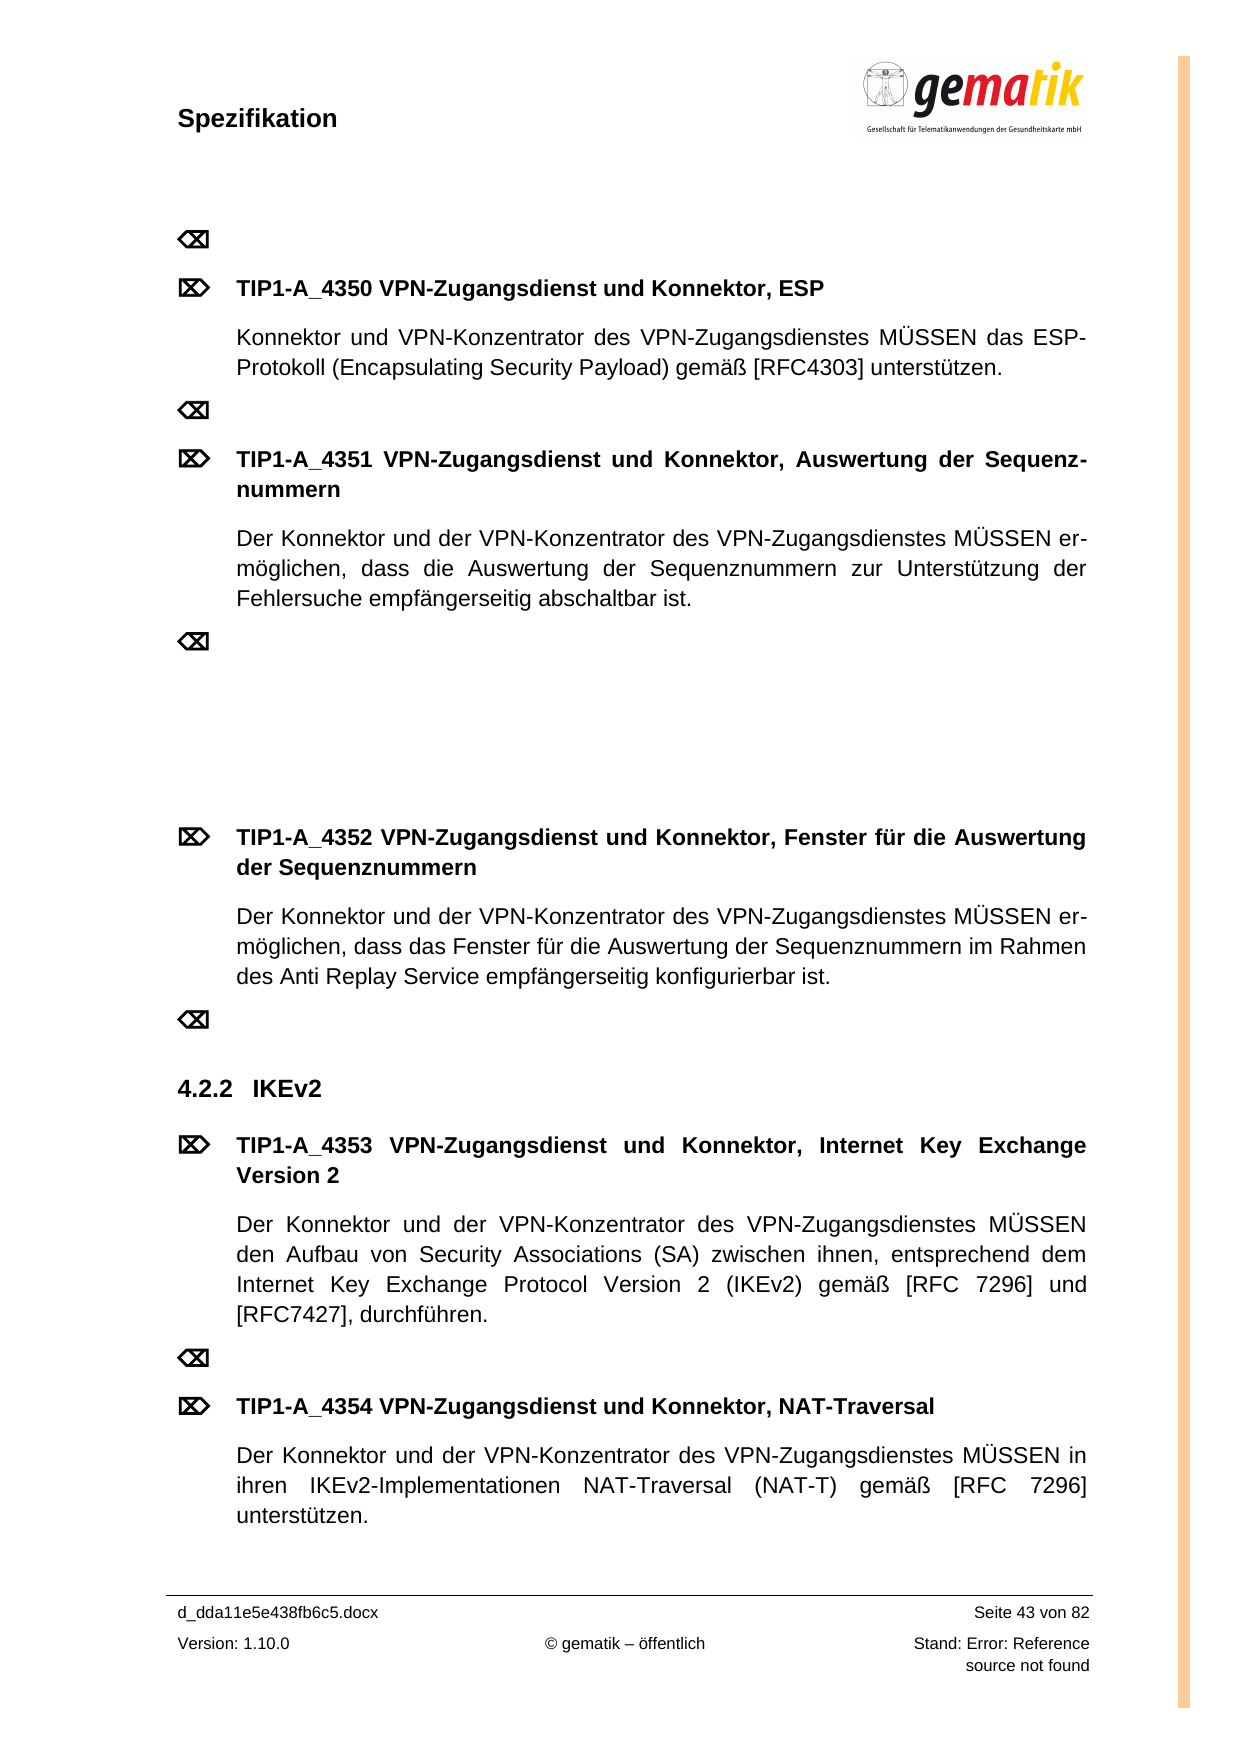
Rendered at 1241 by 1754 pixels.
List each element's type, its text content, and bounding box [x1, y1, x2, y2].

text TIP1-A_4350 VPN-Zugangsdienst und Konnektor, ESP [177, 275, 1087, 301]
text Der Konnektor und der VPN-Konzentrator des VPN-Zugangsdienstes MÜSSEN ermöglichen, dass das Fenster für die Auswertung der Sequenznummern im Rahmen des Anti Replay Service empfängerseitig konfigurierbar ist. [236, 903, 1087, 989]
text Konnektor und VPN-Konzentrator des VPN-Zugangsdienstes MÜSSEN das ESP-Protokoll (Encapsulating Security Payload) gemäß [RFC4303] unterstützen. [236, 324, 1087, 380]
text Der Konnektor und der VPN-Konzentrator des VPN-Zugangsdienstes MÜSSEN den Aufbau von Security Associations (SA) zwischen ihnen, entsprechend dem Internet Key Exchange Protocol Version 2 (IKEv2) gemäß [RFC 7296] und [RFC7427], durchführen. [236, 1211, 1087, 1328]
text TIP1-A_4353 VPN-Zugangsdienst und Konnektor, Internet Key Exchange Version 2 [177, 1132, 1087, 1188]
subtitle IKEv2 [177, 1074, 1087, 1102]
text TIP1-A_4354 VPN-Zugangsdienst und Konnektor, NAT-Traversal [177, 1393, 1087, 1419]
picture [854, 56, 1087, 143]
text TIP1-A_4351 VPN-Zugangsdienst und Konnektor, Auswertung der Sequenznummern [177, 446, 1087, 502]
text Der Konnektor und der VPN-Konzentrator des VPN-Zugangsdienstes MÜSSEN in ihren IKEv2-Implementationen NAT-Traversal (NAT-T) gemäß [RFC 7296] unterstützen. [236, 1442, 1087, 1529]
text TIP1-A_4352 VPN-Zugangsdienst und Konnektor, Fenster für die Auswertung der Sequenznummern [177, 824, 1087, 880]
text Der Konnektor und der VPN-Konzentrator des VPN-Zugangsdienstes MÜSSEN ermöglichen, dass die Auswertung der Sequenznummern zur Unterstützung der Fehlersuche empfängerseitig abschaltbar ist. [236, 525, 1087, 611]
